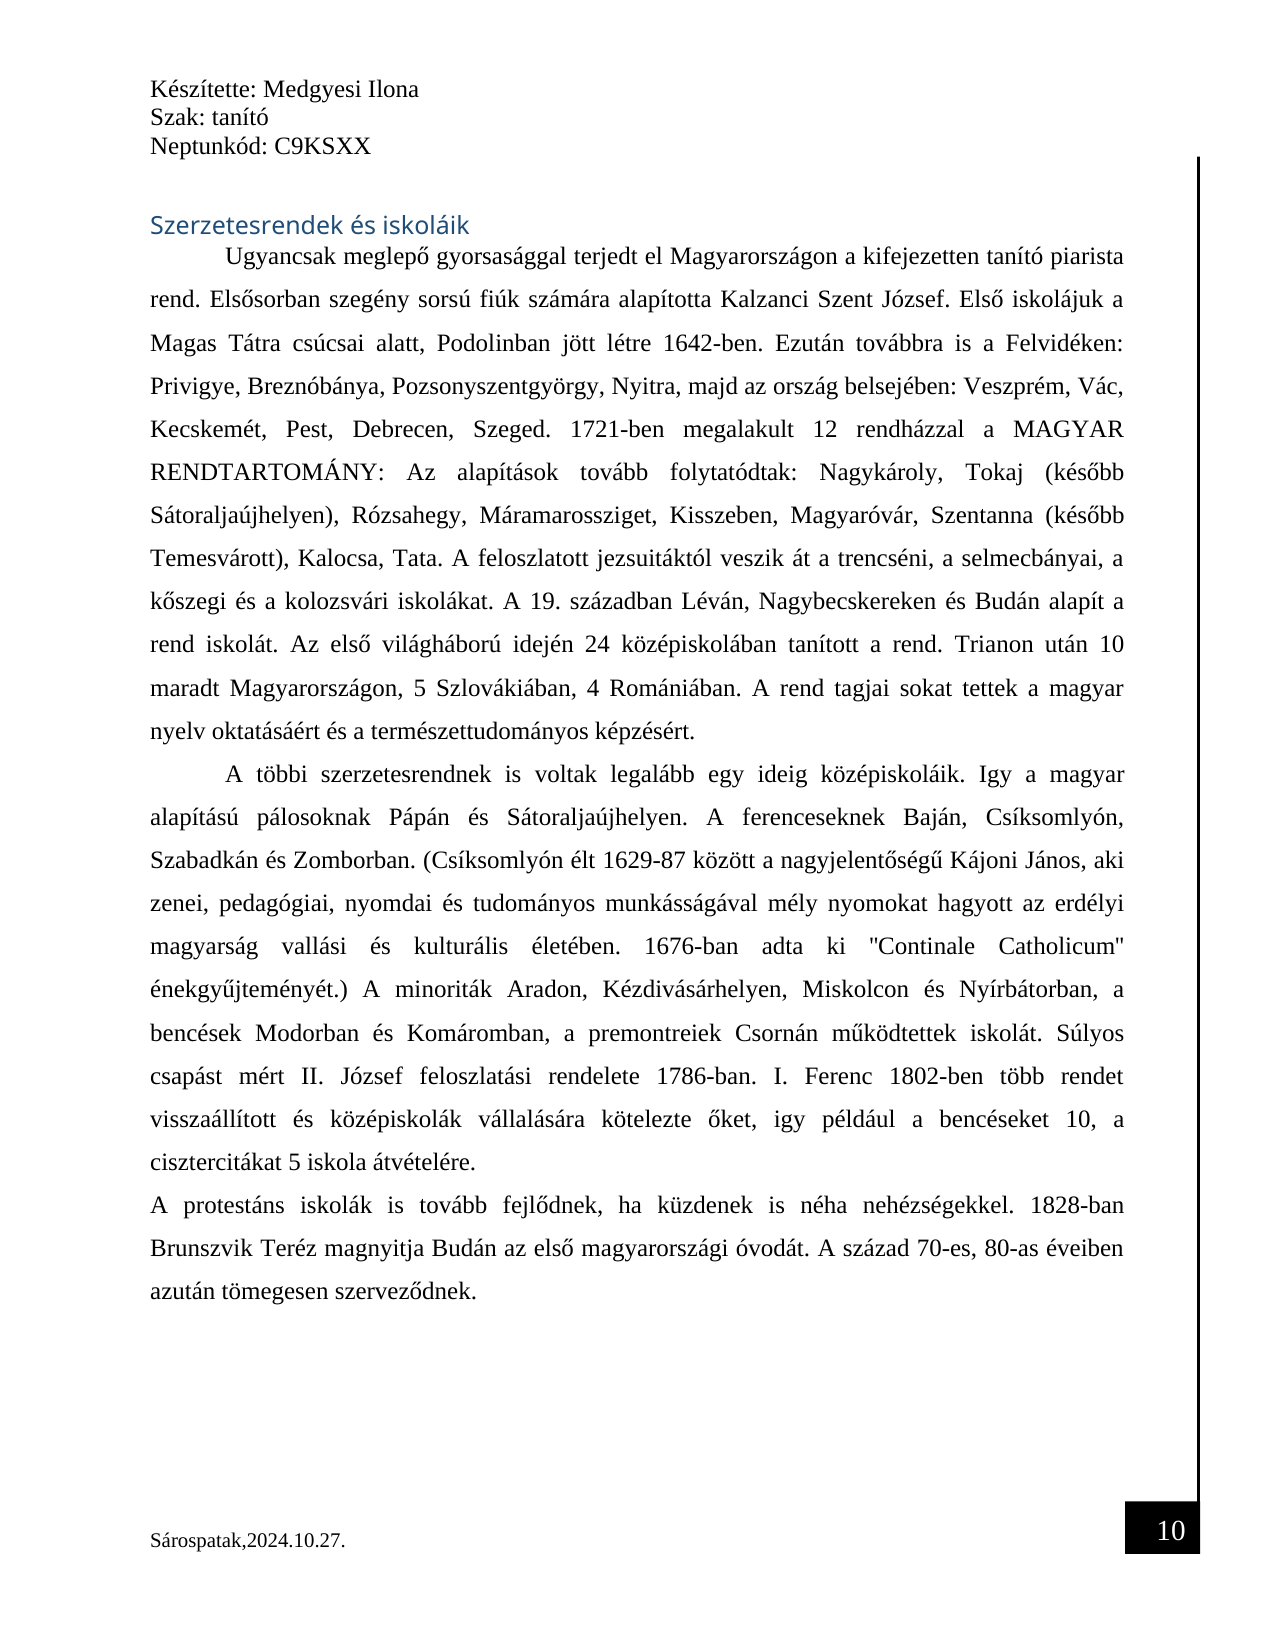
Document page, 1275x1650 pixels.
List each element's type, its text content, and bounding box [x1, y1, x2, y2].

text Ugyancsak meglepő gyorsasággal terjedt el Magyarországon a kifejezetten tanító piarista rend. Elsősorban szegény sorsú fiúk számára alapította Kalzanci Szent József. Első iskolájuk a Magas Tátra csúcsai alatt, Podolinban jött létre 1642-ben. Ezután továbbra is a Felvidéken: Privigye, Breznóbánya, Pozsonyszentgyörgy, Nyitra, majd az ország belsejében: Veszprém, Vác, Kecskemét, Pest, Debrecen, Szeged. 1721-ben megalakult 12 rendházzal a MAGYAR RENDTARTOMÁNY: Az alapítások tovább folytatódtak: Nagykároly, Tokaj (később Sátoraljaújhelyen), Rózsahegy, Máramarossziget, Kisszeben, Magyaróvár, Szentanna (később Temesvárott), Kalocsa, Tata. A feloszlatott jezsuitáktól veszik át a trencséni, a selmecbányai, a kőszegi és a kolozsvári iskolákat. A 19. században Léván, Nagybecskereken és Budán alapít a rend iskolát. Az első világháború idején 24 középiskolában tanított a rend. Trianon után 10 maradt Magyarországon, 5 Szlovákiában, 4 Romániában. A rend tagjai sokat tettek a magyar nyelv oktatásáért és a természettudományos képzésért. [150, 241, 1125, 744]
subtitle Szerzetesrendek és iskoláik [150, 207, 1125, 241]
text A protestáns iskolák is tovább fejlődnek, ha küzdenek is néha nehézségekkel. 1828-ban Brunszvik Teréz magnyitja Budán az első magyarországi óvodát. A század 70-es, 80-as éveiben azután tömegesen szerveződnek. [150, 1190, 1125, 1305]
text A többi szerzetesrendnek is voltak legalább egy ideig középiskoláik. Igy a magyar alapítású pálosoknak Pápán és Sátoraljaújhelyen. A ferenceseknek Baján, Csíksomlyón, Szabadkán és Zomborban. (Csíksomlyón élt 1629-87 között a nagyjelentőségű Kájoni János, aki zenei, pedagógiai, nyomdai és tudományos munkásságával mély nyomokat hagyott az erdélyi magyarság vallási és kulturális életében. 1676-ban adta ki ''Continale Catholicum'' énekgyűjteményét.) A minoriták Aradon, Kézdivásárhelyen, Miskolcon és Nyírbátorban, a bencések Modorban és Komáromban, a premontreiek Csornán működtettek iskolát. Súlyos csapást mért II. József feloszlatási rendelete 1786-ban. I. Ferenc 1802-ben több rendet visszaállított és középiskolák vállalására kötelezte őket, igy például a bencéseket 10, a cisztercitákat 5 iskola átvételére. [150, 759, 1125, 1176]
